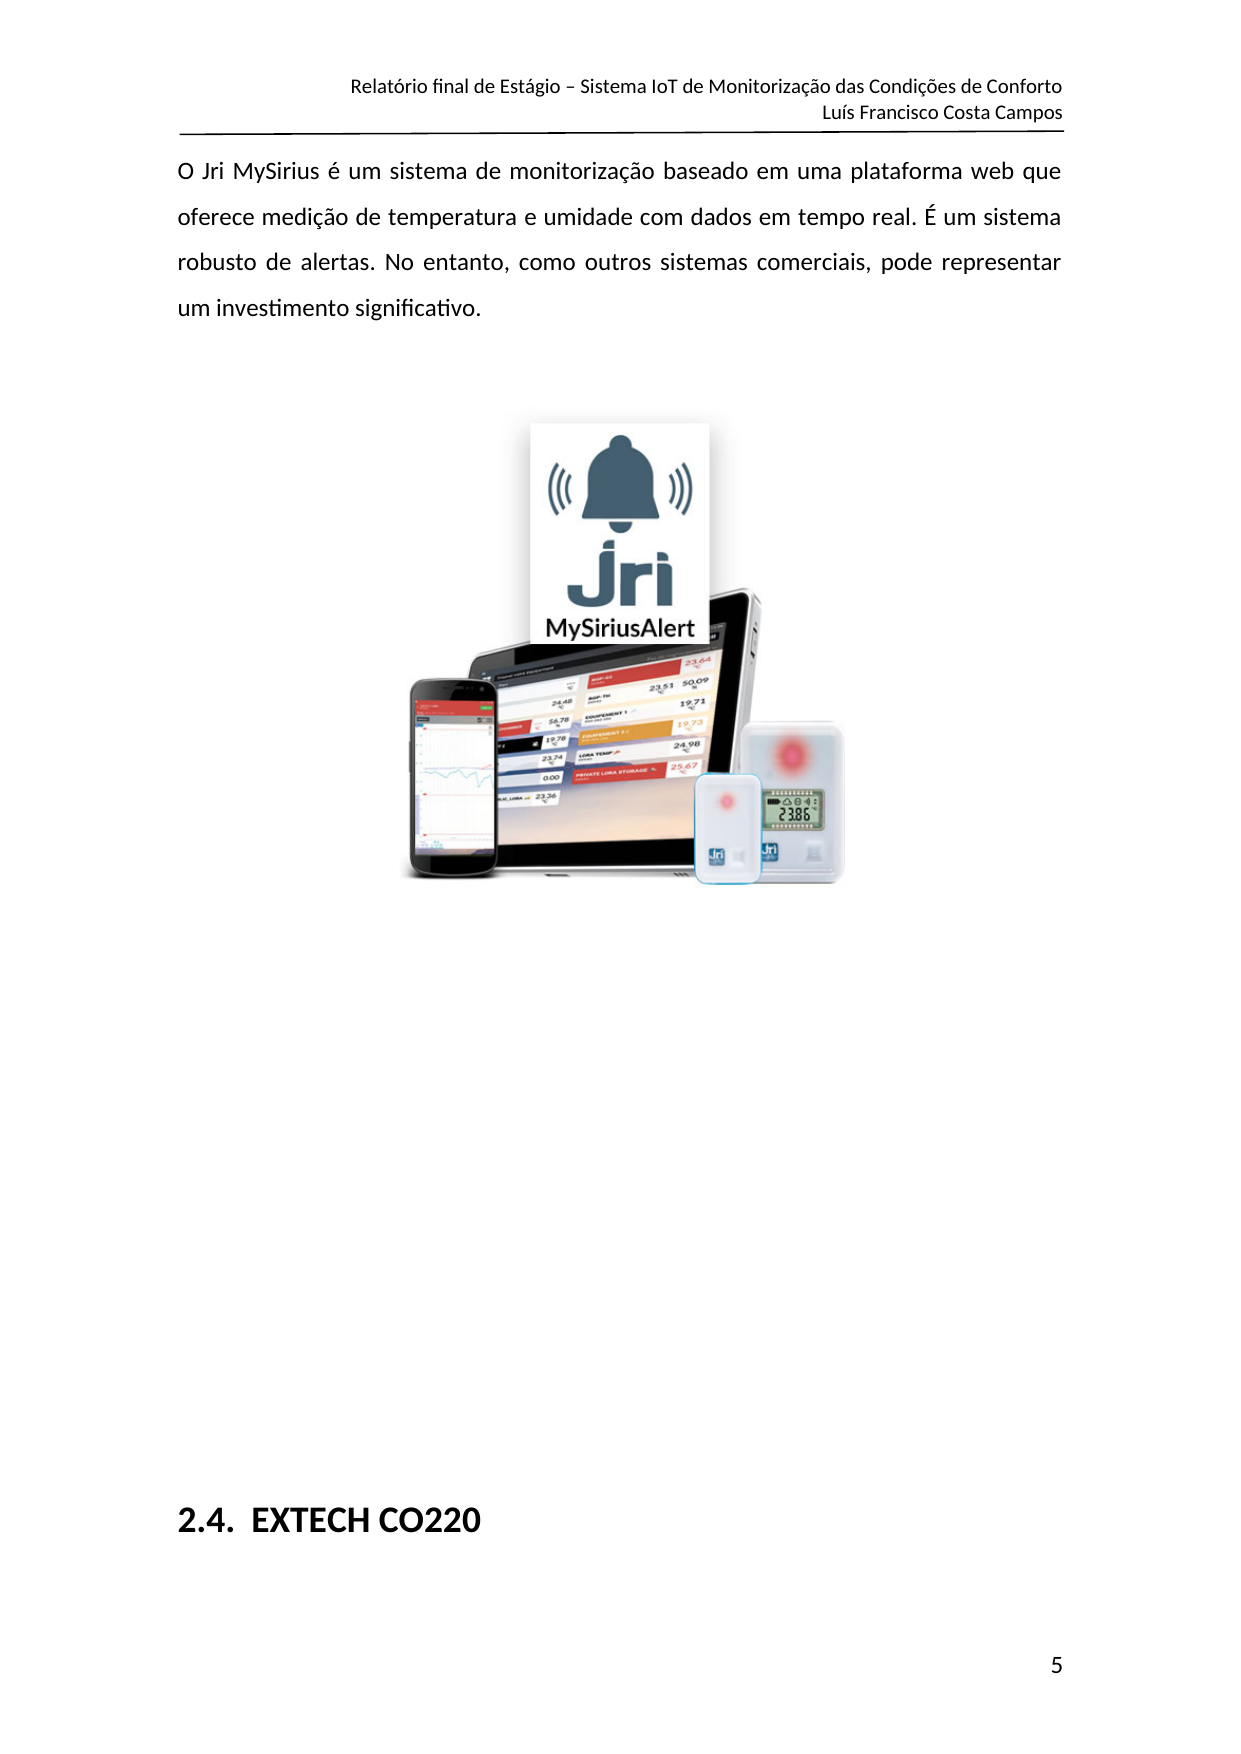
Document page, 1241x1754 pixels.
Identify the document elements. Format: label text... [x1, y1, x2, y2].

text O Jri MySirius é um sistema de monitorização baseado em uma plataforma web que oferece medição de temperatura e umidade com dados em tempo real. É um sistema robusto de alertas. No entanto, como outros sistemas comerciais, pode representar um investimento significativo. [177, 155, 1063, 323]
picture [356, 398, 884, 926]
subtitle EXTECH CO220 [177, 1496, 1063, 1542]
